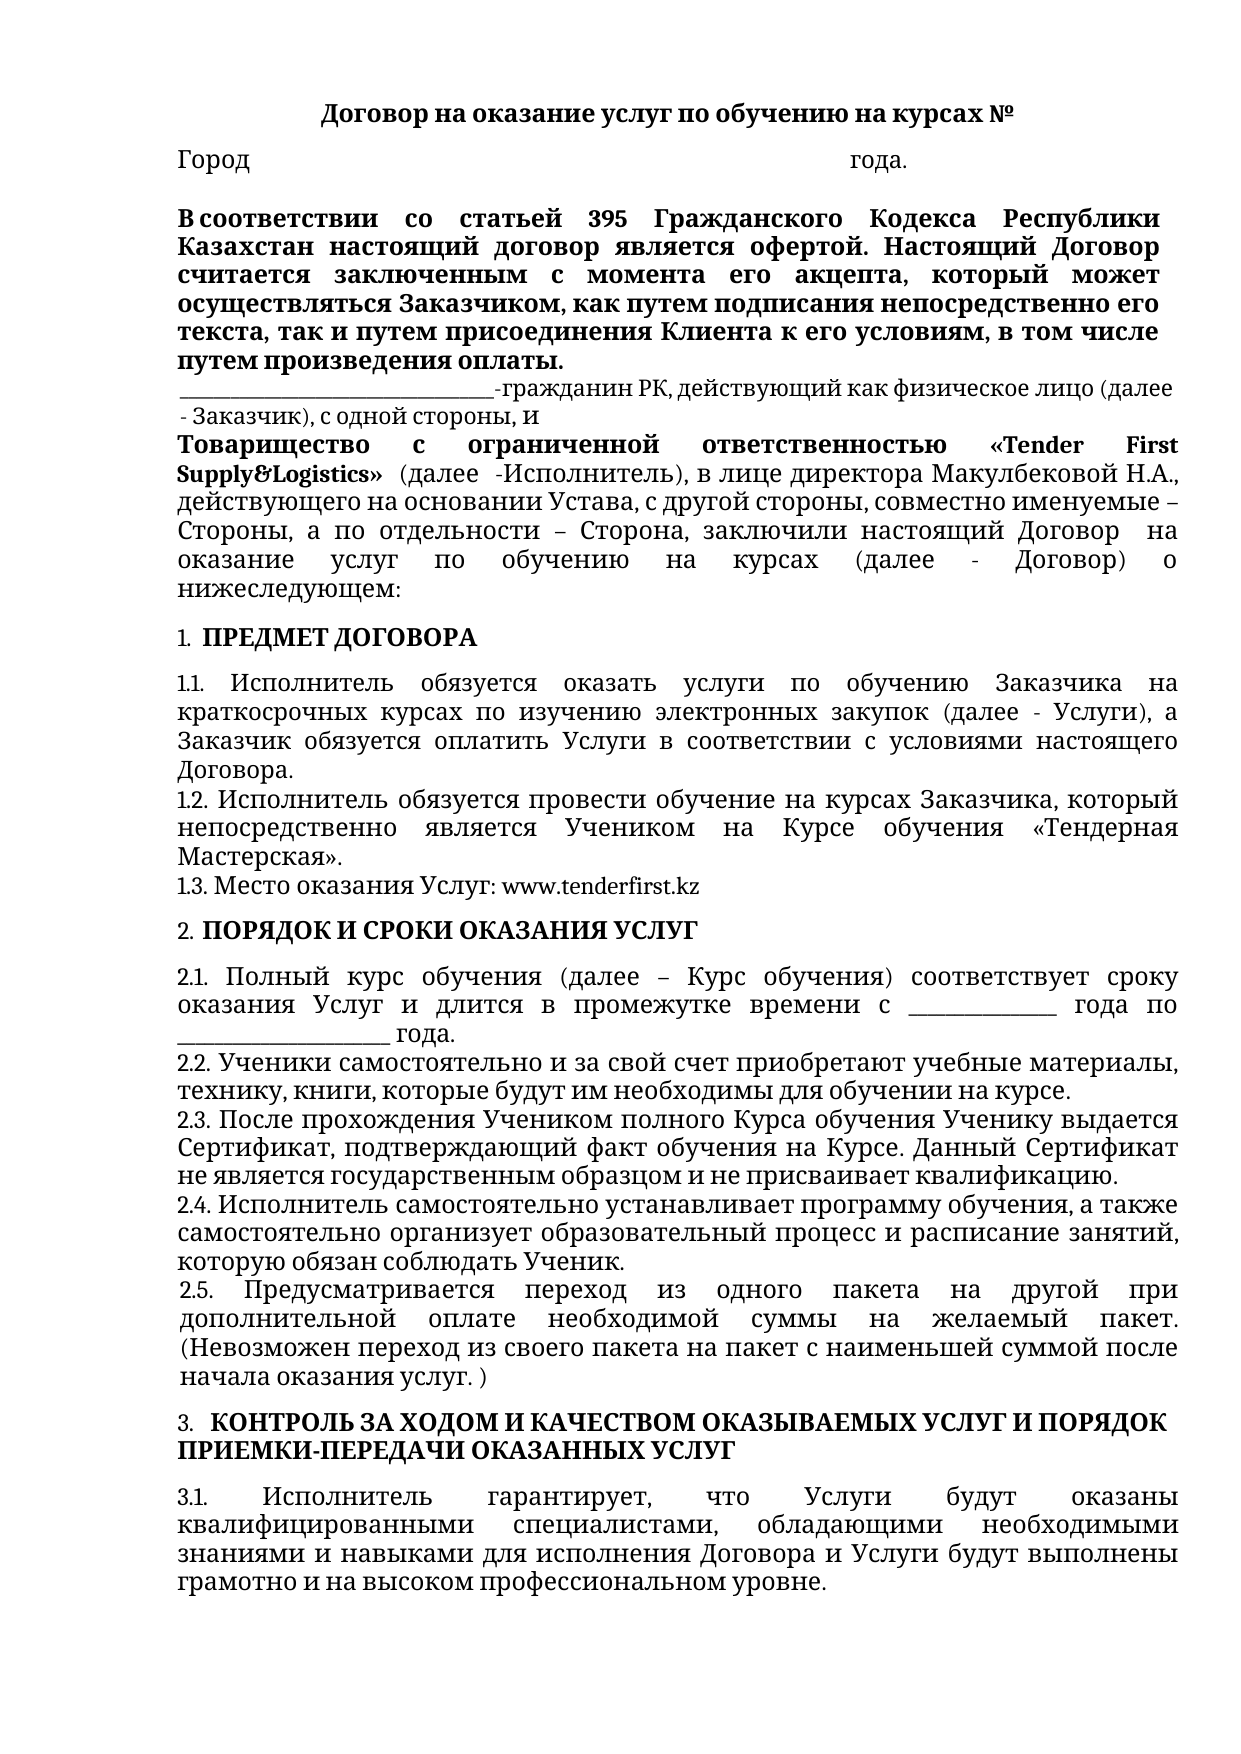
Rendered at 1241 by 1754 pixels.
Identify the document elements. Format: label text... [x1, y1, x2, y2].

list КОНТРОЛЬ ЗА ХОДОМ И КАЧЕСТВОМ ОКАЗЫВАЕМЫХ УСЛУГ И ПОРЯДОК ПРИЕМКИ-ПЕРЕДАЧИ ОКАЗАННЫХ УСЛУГ [177, 1409, 1179, 1466]
text 2.3. После прохождения Учеником полного Курса обучения Ученику выдается Сертификат, подтверждающий факт обучения на Курсе. Данный Сертификат не является государственным образцом и не присваивает квалификацию. [177, 1105, 1179, 1191]
list ПОРЯДОК И СРОКИ ОКАЗАНИЯ УСЛУГ [177, 917, 1179, 946]
text Город года. [177, 146, 1179, 174]
text 3.1. Исполнитель гарантирует, что Услуги будут оказаны квалифицированными специалистами, обладающими необходимыми знаниями и навыками для исполнения Договора и Услуги будут выполнены грамотно и на высоком профессиональном уровне. [177, 1483, 1179, 1597]
text Договор на оказание услуг по обучению на курсах № [321, 100, 1179, 129]
list соответствии со статьей 395 Гражданского Кодекса Республики Казахстан настоящий договор является офертой. Настоящий Договор считается заключенным с момента его акцепта, который может осуществляться Заказчиком, как путем подписания непосредственно его текста, так и путем присоединения Клиента к его условиям, в том числе путем произведения оплаты. [177, 204, 1160, 375]
list ПРЕДМЕТ ДОГОВОРА [177, 624, 1179, 653]
text 2.1. Полный курс обучения (далее – Курс обучения) соответствует сроку оказания Услуг и длится в промежутке времени с ________________ года по _______________________ года. [177, 963, 1179, 1048]
text 1.2. Исполнитель обязуется провести обучение на курсах Заказчика, который непосредственно является Учеником на Курсе обучения «Тендерная Мастерская». [177, 786, 1179, 872]
text 1.1. Исполнитель обязуется оказать услуги по обучению Заказчика на краткосрочных курсах по изучению электронных закупок (далее - Услуги), а Заказчик обязуется оплатить Услуги в соответствии с условиями настоящего Договора. [177, 670, 1179, 785]
text Товарищество с ограниченной ответственностью «Tender First Supply&Logistics» (далее -Исполнитель), в лице директора Макулбековой Н.А., действующего на основании Устава, с другой стороны, совместно именуемые – Стороны, а по отдельности – Сторона, заключили настоящий Договор на оказание услуг по обучению на курсах (далее - Договор) о нижеследующем: [177, 431, 1179, 603]
text 2.5. Предусматривается переход из одного пакета на другой при дополнительной оплате необходимой суммы на желаемый пакет. (Невозможен переход из своего пакета на пакет с наименьшей суммой после начала оказания услуг. ) [179, 1276, 1179, 1391]
text 2.2. Ученики самостоятельно и за свой счет приобретают учебные материалы, технику, книги, которые будут им необходимы для обучении на курсе. [177, 1048, 1179, 1105]
text _____________________________________-гражданин РК, действующий как физическое лицо (далее - Заказчик), с одной стороны, и [179, 375, 1179, 431]
text 2.4. Исполнитель самостоятельно устанавливает программу обучения, а также самостоятельно организует образовательный процесс и расписание занятий, которую обязан соблюдать Ученик. [177, 1191, 1179, 1276]
text 1.3. Место оказания Услуг: www.tenderfirst.kz [177, 872, 1179, 900]
